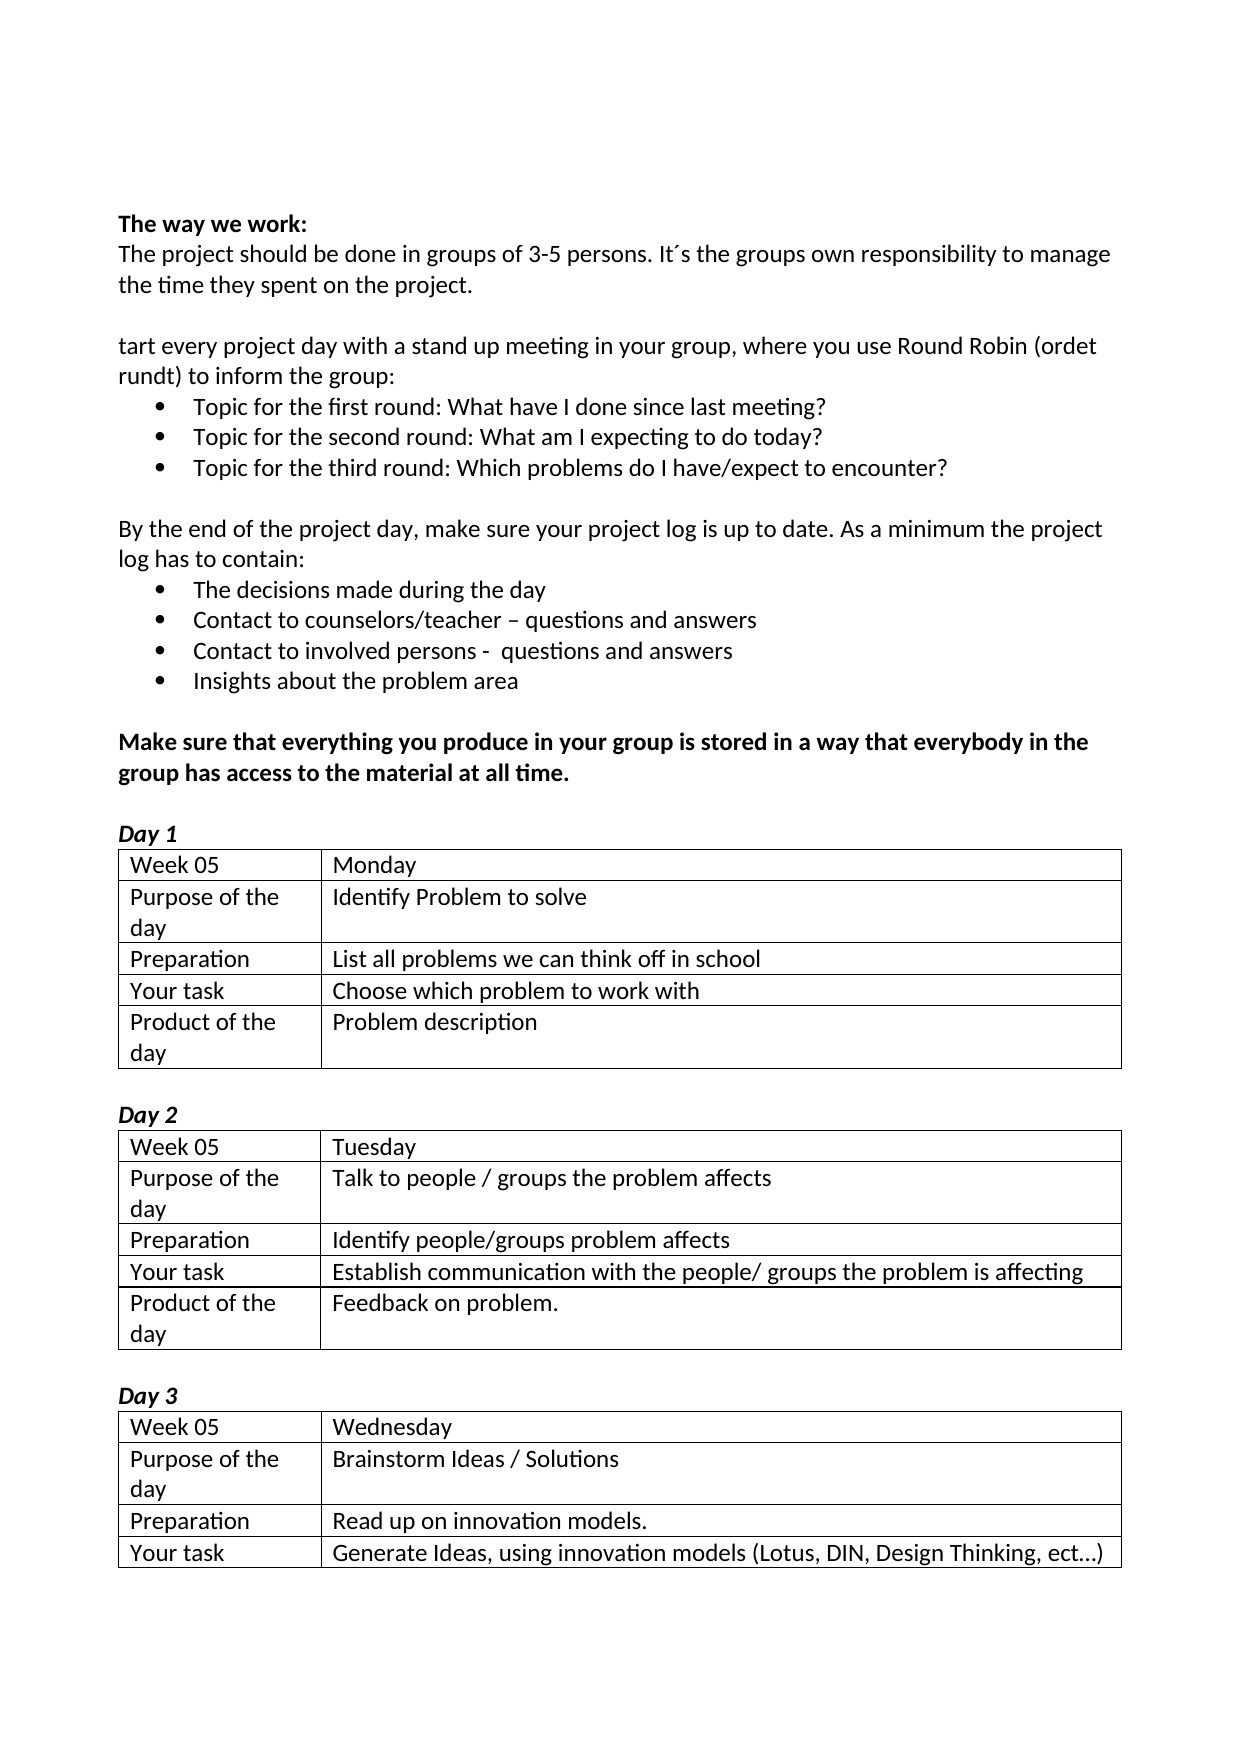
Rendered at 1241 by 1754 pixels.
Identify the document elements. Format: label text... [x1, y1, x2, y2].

table_cell Preparation [119, 943, 321, 974]
list Contact to involved persons - questions and answers [156, 635, 1122, 666]
table_header Wednesday [322, 1412, 1121, 1442]
list Contact to counselors/teacher – questions and answers [156, 604, 1122, 635]
table_cell Read up on innovation models. [322, 1505, 1121, 1536]
list Topic for the first round: What have I done since last meeting? [156, 391, 1122, 421]
table_cell Preparation [119, 1505, 321, 1536]
list Topic for the third round: Which problems do I have/expect to encounter? [156, 452, 1122, 482]
table_cell Your task [119, 1537, 321, 1567]
table_cell Feedback on problem. [321, 1288, 1121, 1348]
table_cell Brainstorm Ideas / Solutions [322, 1443, 1121, 1504]
text Day 1 [118, 818, 1122, 849]
table_cell Generate Ideas, using innovation models (Lotus, DIN, Design Thinking, ect…) [322, 1537, 1121, 1567]
table_cell Product of the day [119, 1288, 320, 1348]
text tart every project day with a stand up meeting in your group, where you use Round Robin (ordet rundt) to inform the group: [118, 330, 1122, 391]
table_header Monday [322, 850, 1121, 880]
table_cell Your task [119, 975, 321, 1005]
table_cell Product of the day [119, 1006, 321, 1067]
text The way we work: [118, 208, 1122, 238]
text By the end of the project day, make sure your project log is up to date. As a minimum the project log has to contain: [118, 513, 1122, 574]
table_cell Choose which problem to work with [322, 975, 1121, 1005]
text The project should be done in groups of 3-5 persons. It´s the groups own responsibility to manage the time they spent on the project. [118, 238, 1122, 299]
list The decisions made during the day [156, 574, 1122, 604]
list Insights about the problem area [156, 666, 1122, 696]
table_cell Identify people/groups problem affects [321, 1224, 1121, 1255]
table_cell List all problems we can think off in school [322, 943, 1121, 974]
table_header Week 05 [119, 850, 321, 880]
table_header Tuesday [321, 1131, 1121, 1161]
table_cell Talk to people / groups the problem affects [321, 1162, 1121, 1223]
table_cell Purpose of the day [119, 1162, 320, 1223]
table_cell Preparation [119, 1224, 320, 1255]
text Day 2 [118, 1099, 1122, 1129]
table_header Week 05 [119, 1131, 320, 1161]
text Make sure that everything you produce in your group is stored in a way that everybody in the group has access to the material at all time. [118, 727, 1122, 788]
table_cell Purpose of the day [119, 1443, 321, 1504]
table_cell Establish communication with the people/ groups the problem is affecting [321, 1256, 1121, 1286]
table_cell Identify Problem to solve [322, 881, 1121, 942]
table_cell Your task [119, 1256, 320, 1286]
text Day 3 [118, 1380, 1122, 1411]
table_cell Purpose of the day [119, 881, 321, 942]
table_header Week 05 [119, 1412, 321, 1442]
list Topic for the second round: What am I expecting to do today? [156, 421, 1122, 452]
table_cell Problem description [322, 1006, 1121, 1067]
